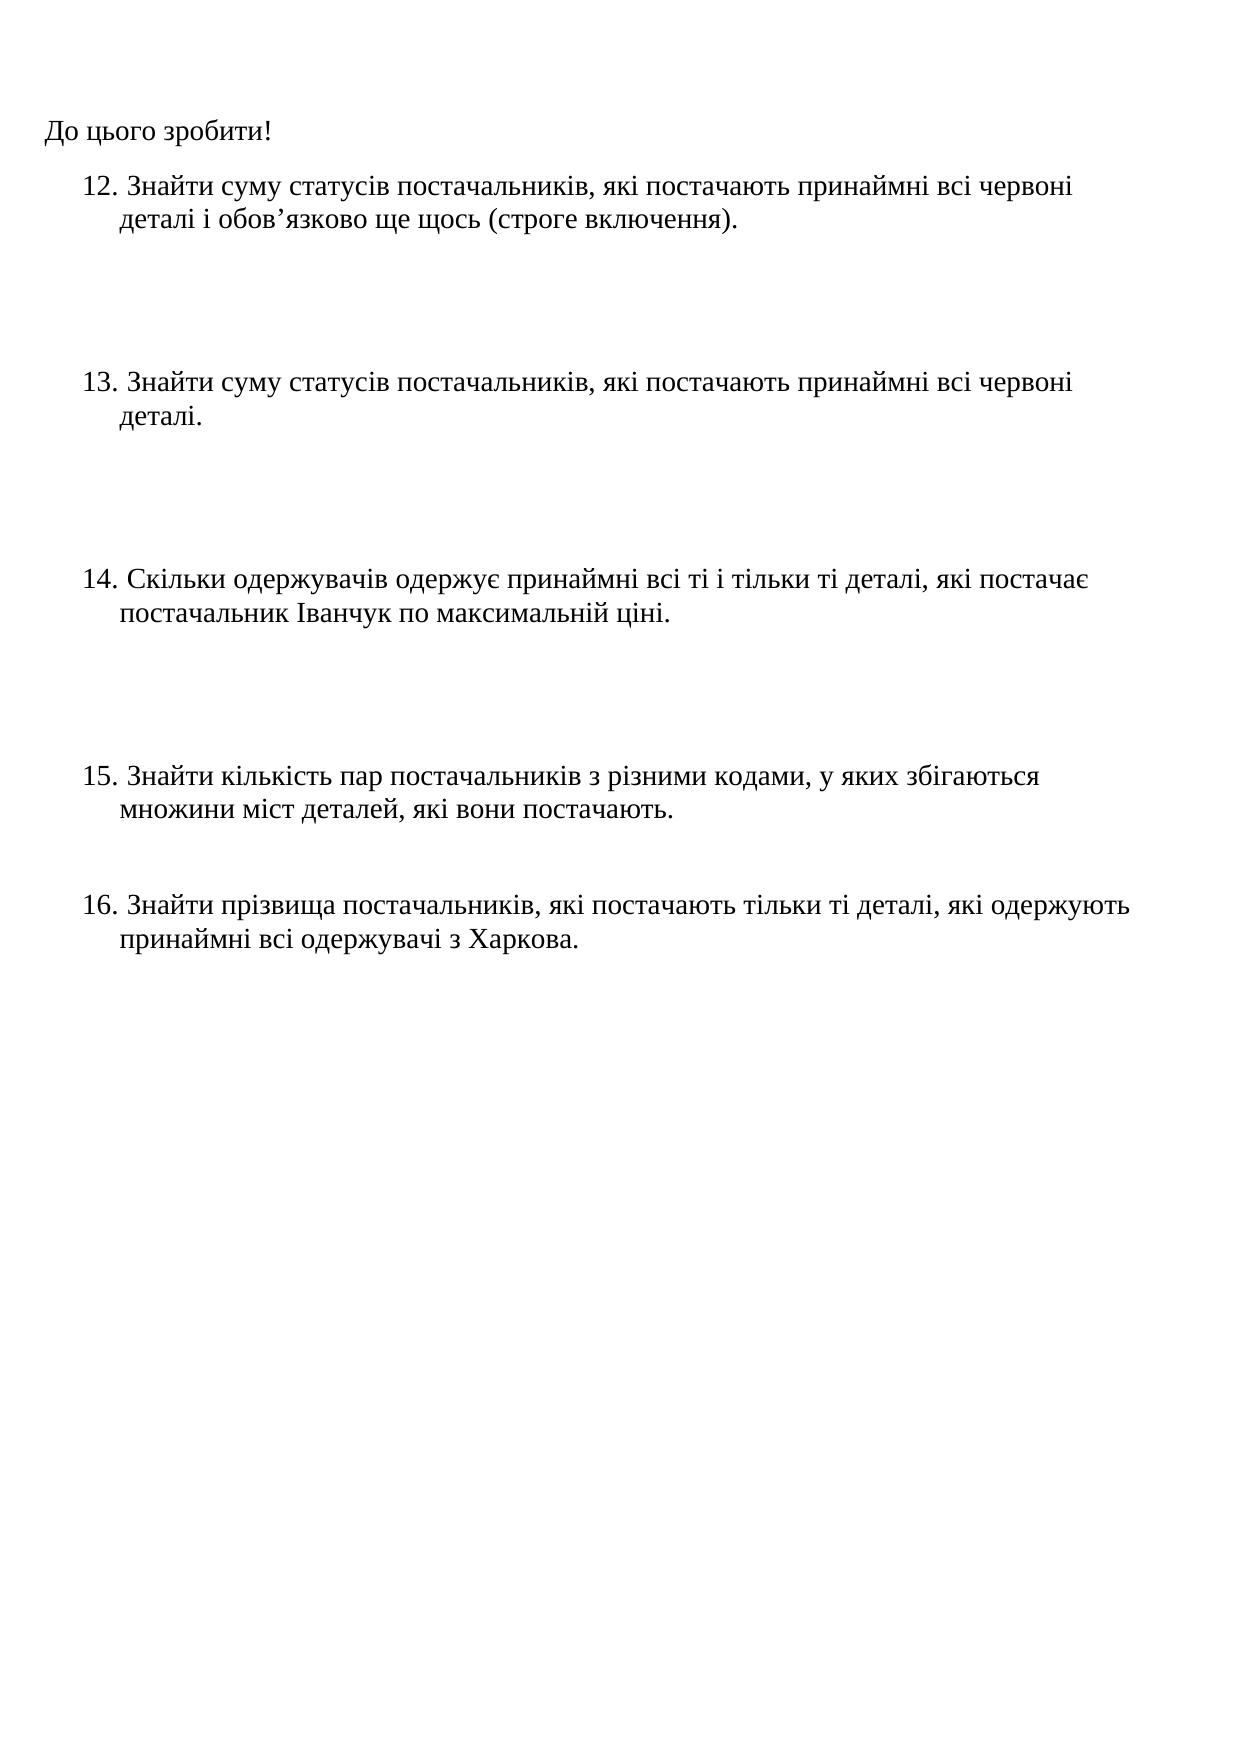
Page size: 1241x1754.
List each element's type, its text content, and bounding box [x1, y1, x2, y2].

list Знайти прізвища постачальників, які постачають тільки ті деталі, які одержують принаймні всі одержувачі з Харкова. [82, 887, 1152, 954]
list Знайти кількість пар постачальників з різними кодами, у яких збігаються множини міст деталей, які вони постачають. [82, 758, 1152, 887]
list Знайти суму статусів постачальників, які постачають принаймні всі червоні деталі і обов’язково ще щось (строге включення). [82, 168, 1152, 235]
list Скільки одержувачів одержує принаймні всі ті і тільки ті деталі, які постачає постачальник Іванчук по максимальній ціні. [82, 561, 1152, 628]
list Знайти суму статусів постачальників, які постачають принаймні всі червоні деталі. [82, 364, 1152, 432]
text До цього зробити! [44, 113, 1152, 147]
